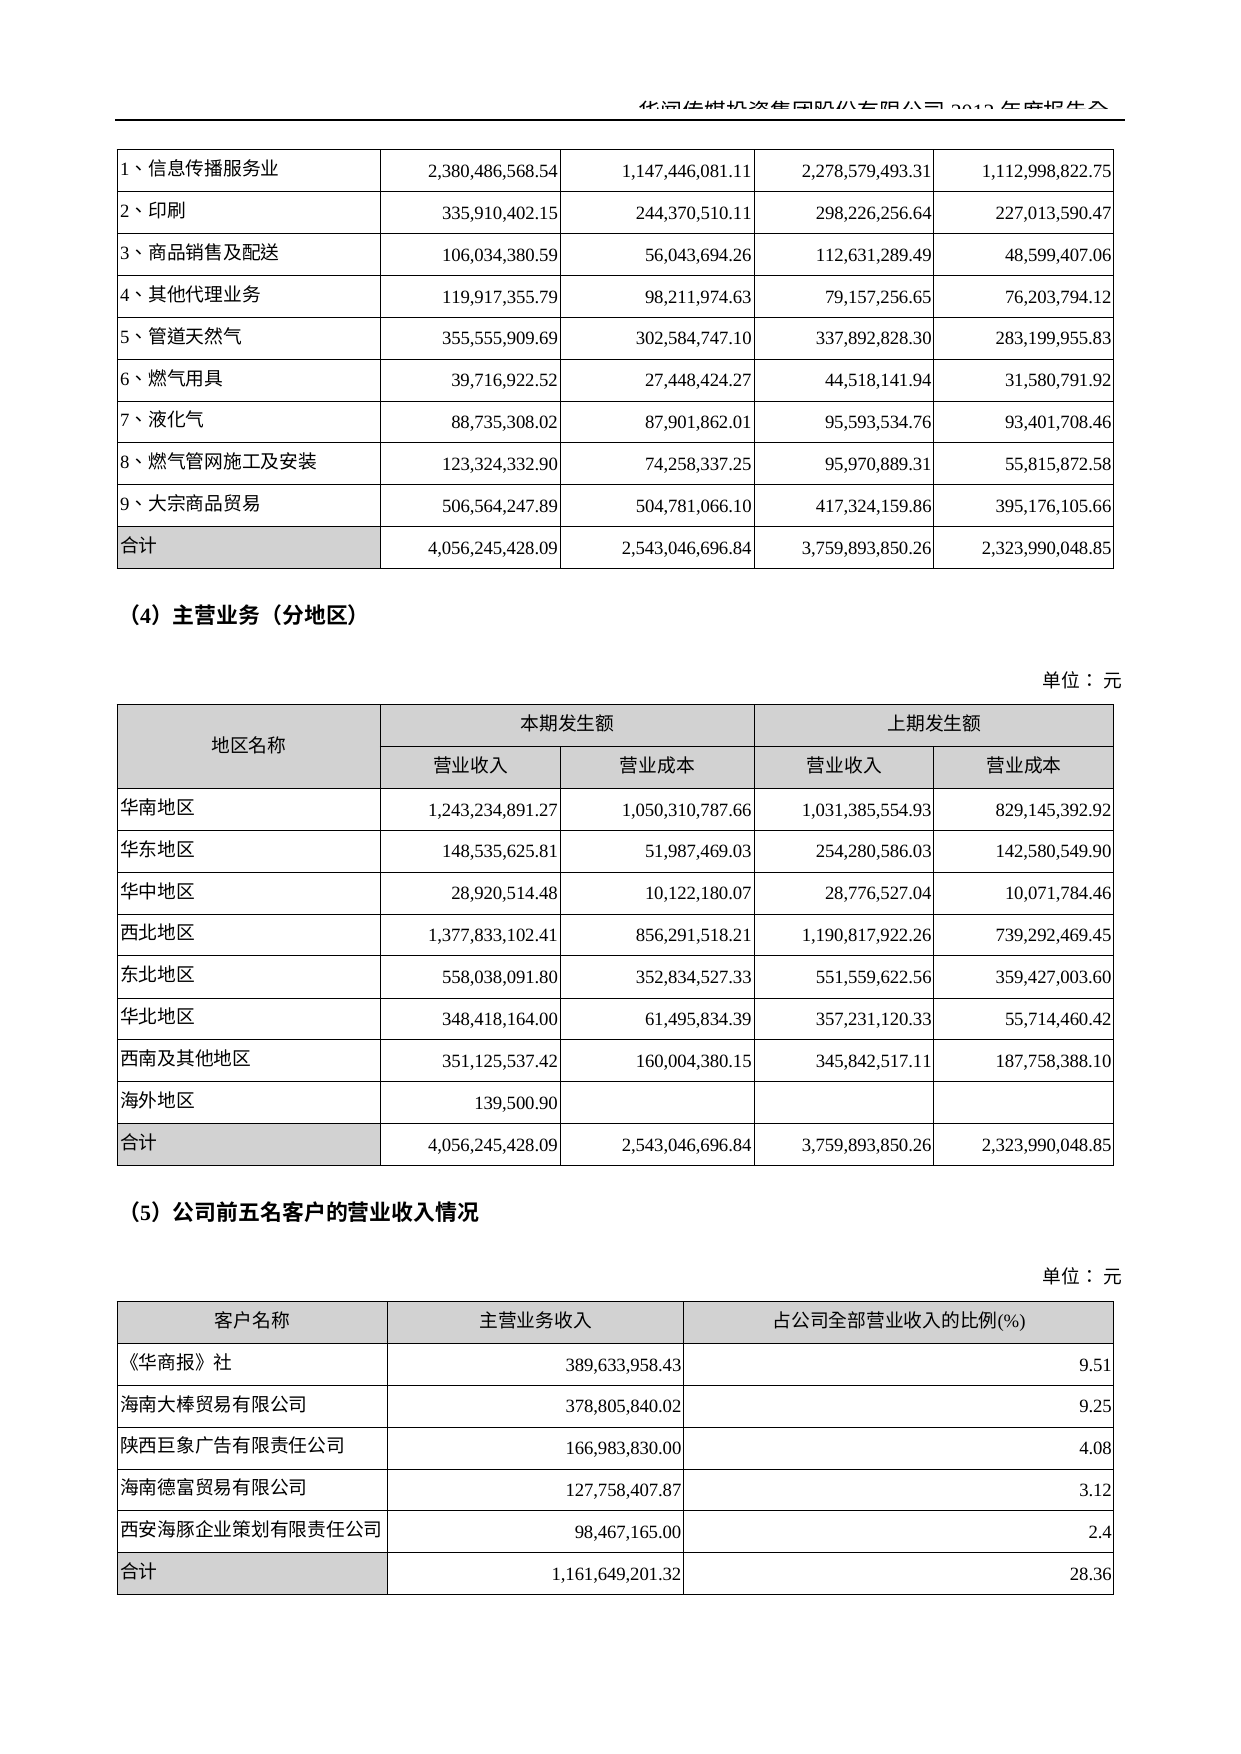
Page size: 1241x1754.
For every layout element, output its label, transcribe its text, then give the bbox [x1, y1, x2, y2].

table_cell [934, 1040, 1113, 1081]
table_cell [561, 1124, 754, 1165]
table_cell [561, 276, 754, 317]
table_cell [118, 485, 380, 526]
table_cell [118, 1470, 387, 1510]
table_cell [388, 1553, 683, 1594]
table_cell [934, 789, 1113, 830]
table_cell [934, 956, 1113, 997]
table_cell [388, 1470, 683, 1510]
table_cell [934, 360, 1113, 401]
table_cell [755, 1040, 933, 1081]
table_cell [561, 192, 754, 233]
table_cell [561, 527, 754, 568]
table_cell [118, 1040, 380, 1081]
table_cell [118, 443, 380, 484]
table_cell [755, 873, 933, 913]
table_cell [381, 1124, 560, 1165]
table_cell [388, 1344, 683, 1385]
text 单位： 元 [102, 1264, 1122, 1289]
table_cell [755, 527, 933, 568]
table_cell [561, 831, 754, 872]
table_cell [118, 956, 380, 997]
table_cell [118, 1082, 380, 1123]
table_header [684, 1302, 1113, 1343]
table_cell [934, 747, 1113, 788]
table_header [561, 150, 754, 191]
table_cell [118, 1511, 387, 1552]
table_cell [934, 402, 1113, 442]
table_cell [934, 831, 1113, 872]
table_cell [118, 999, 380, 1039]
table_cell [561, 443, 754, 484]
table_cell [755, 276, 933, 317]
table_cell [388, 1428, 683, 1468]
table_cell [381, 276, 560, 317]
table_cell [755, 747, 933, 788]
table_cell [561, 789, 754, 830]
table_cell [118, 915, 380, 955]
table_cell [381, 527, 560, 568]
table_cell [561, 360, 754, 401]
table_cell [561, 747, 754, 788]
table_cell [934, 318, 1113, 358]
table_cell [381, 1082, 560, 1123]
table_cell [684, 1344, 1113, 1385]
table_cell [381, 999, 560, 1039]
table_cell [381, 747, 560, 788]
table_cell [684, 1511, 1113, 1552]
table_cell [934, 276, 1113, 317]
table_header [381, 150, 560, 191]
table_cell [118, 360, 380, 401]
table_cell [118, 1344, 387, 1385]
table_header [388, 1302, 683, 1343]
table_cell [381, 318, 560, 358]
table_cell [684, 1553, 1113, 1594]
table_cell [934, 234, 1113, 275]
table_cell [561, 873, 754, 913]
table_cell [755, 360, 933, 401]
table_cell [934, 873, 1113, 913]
subtitle （4）主营业务（分地区） [118, 600, 1138, 630]
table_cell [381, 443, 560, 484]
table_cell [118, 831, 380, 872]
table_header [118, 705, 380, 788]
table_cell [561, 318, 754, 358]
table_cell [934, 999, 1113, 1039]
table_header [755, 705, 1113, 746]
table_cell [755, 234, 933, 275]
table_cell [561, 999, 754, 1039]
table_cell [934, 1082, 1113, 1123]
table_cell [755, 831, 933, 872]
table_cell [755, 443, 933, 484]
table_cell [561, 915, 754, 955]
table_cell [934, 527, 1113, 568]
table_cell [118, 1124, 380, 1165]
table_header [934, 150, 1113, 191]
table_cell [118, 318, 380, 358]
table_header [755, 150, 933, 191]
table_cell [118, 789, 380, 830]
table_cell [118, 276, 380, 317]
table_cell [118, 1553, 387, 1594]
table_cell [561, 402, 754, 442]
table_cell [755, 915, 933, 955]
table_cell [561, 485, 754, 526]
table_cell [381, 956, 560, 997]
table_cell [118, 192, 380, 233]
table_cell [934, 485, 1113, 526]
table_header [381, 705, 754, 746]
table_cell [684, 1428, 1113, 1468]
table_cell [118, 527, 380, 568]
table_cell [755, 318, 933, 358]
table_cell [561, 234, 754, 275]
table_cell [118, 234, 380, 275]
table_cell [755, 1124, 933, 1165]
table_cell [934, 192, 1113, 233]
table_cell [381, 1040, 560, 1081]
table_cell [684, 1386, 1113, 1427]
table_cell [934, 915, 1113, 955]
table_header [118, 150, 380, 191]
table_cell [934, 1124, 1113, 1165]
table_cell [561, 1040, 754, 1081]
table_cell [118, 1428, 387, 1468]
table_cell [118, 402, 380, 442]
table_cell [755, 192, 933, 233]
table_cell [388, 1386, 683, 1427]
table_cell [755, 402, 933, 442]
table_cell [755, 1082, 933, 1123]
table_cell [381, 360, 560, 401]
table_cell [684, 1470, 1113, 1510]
text 单位： 元 [102, 667, 1122, 692]
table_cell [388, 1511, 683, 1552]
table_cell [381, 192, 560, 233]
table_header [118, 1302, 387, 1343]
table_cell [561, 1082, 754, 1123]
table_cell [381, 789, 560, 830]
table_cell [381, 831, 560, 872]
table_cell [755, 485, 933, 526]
subtitle （5）公司前五名客户的营业收入情况 [118, 1197, 1138, 1227]
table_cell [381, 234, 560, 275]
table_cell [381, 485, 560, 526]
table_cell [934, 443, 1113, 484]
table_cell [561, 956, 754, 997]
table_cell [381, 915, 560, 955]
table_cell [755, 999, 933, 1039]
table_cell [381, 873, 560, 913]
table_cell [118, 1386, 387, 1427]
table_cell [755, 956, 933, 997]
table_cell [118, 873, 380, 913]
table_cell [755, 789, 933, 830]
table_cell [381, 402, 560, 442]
